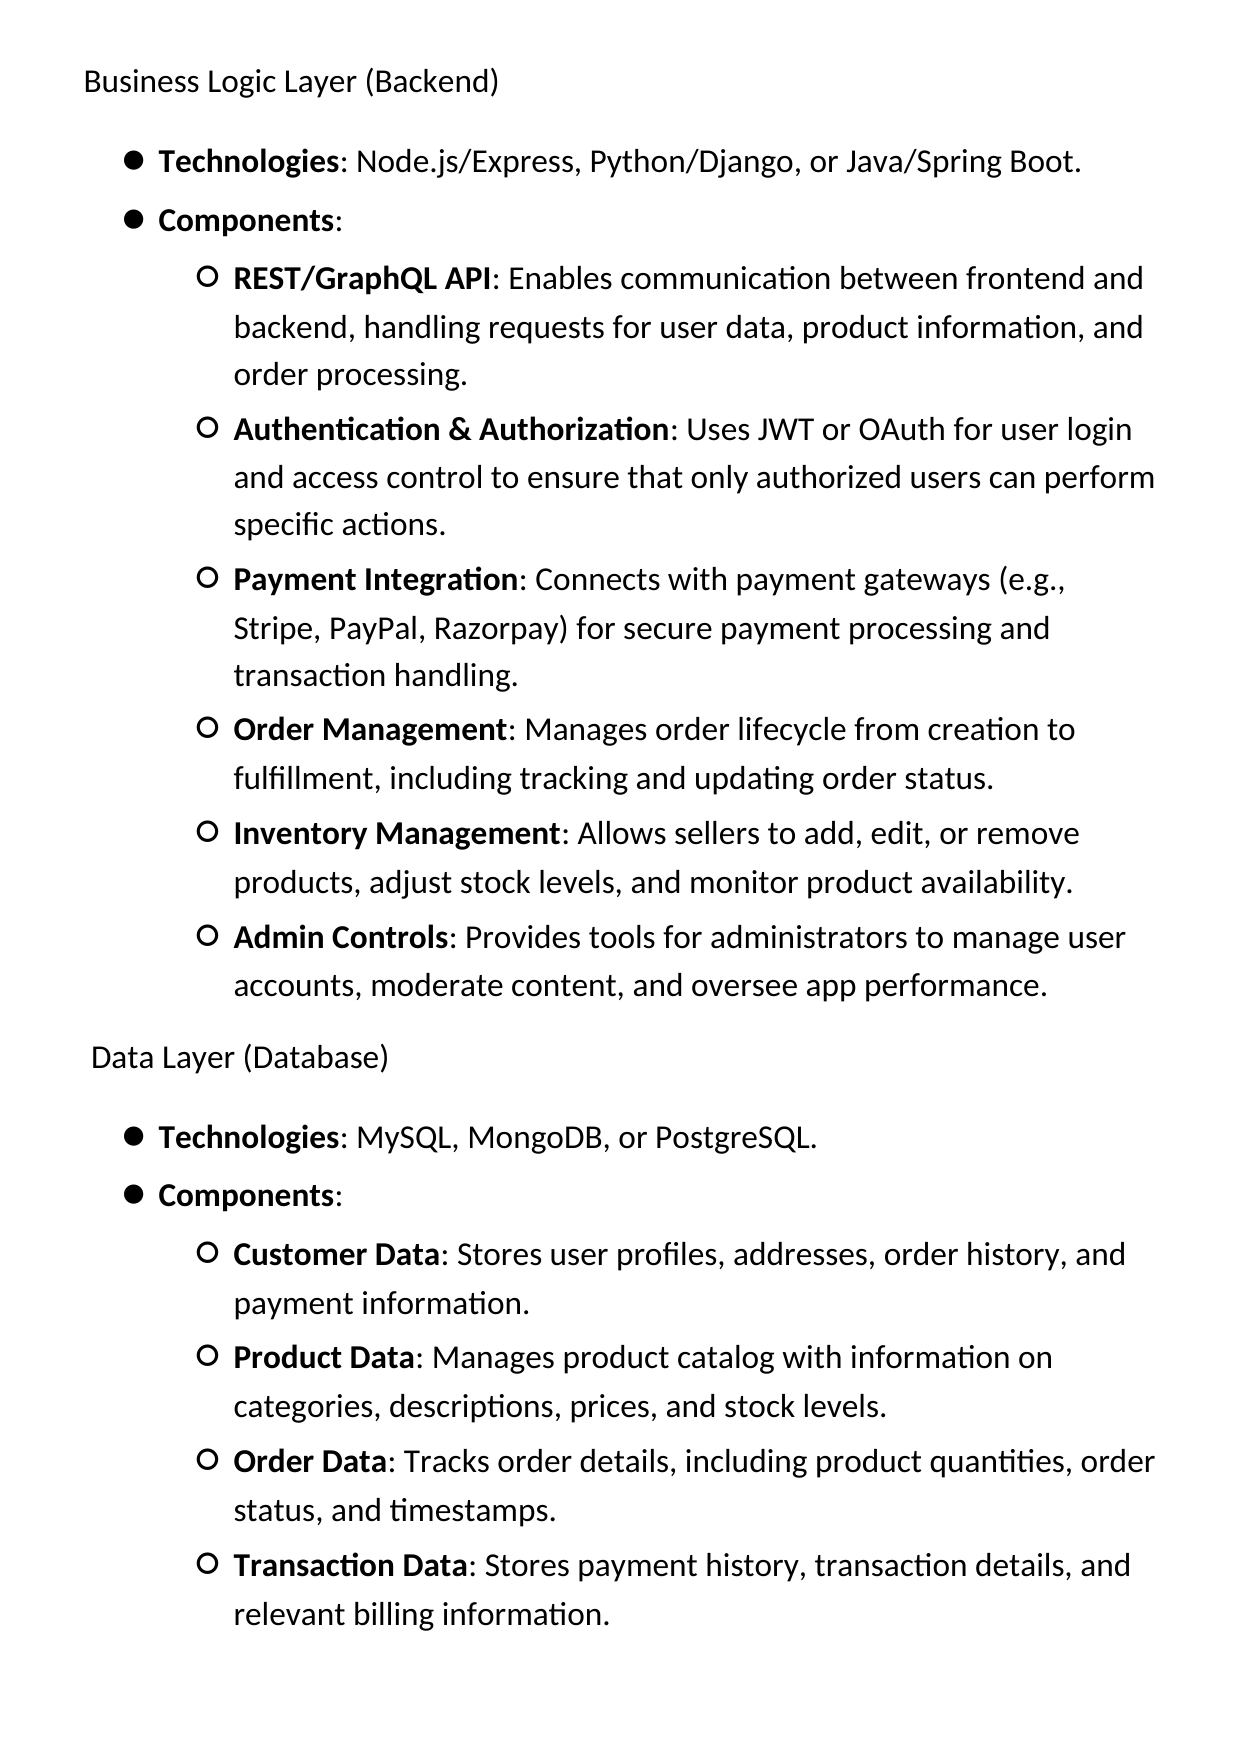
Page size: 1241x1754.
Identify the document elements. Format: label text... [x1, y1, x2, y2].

list Transaction Data: Stores payment history, transaction details, and relevant billing information. [196, 1536, 1160, 1633]
list REST/GraphQL API: Enables communication between frontend and backend, handling requests for user data, product information, and order processing. [196, 249, 1160, 393]
text Business Logic Layer (Backend) [83, 60, 1160, 101]
list Customer Data: Stores user profiles, addresses, order history, and payment information. [196, 1225, 1160, 1322]
list Technologies: MySQL, MongoDB, or PostgreSQL. [121, 1108, 1160, 1159]
list Technologies: Node.js/Express, Python/Django, or Java/Spring Boot. [121, 132, 1160, 183]
list Product Data: Manages product catalog with information on categories, descriptions, prices, and stock levels. [196, 1328, 1160, 1426]
list Authentication & Authorization: Uses JWT or OAuth for user login and access control to ensure that only authorized users can perform specific actions. [196, 399, 1160, 544]
list Admin Controls: Provides tools for administrators to manage user accounts, moderate content, and oversee app performance. [196, 908, 1160, 1005]
list Payment Integration: Connects with payment gateways (e.g., Stripe, PayPal, Razorpay) for secure payment processing and transaction handling. [196, 550, 1160, 694]
text Data Layer (Database) [83, 1036, 1160, 1077]
list Order Data: Tracks order details, including product quantities, order status, and timestamps. [196, 1432, 1160, 1530]
list Order Management: Manages order lifecycle from creation to fulfillment, including tracking and updating order status. [196, 700, 1160, 798]
list Components: [121, 1166, 1160, 1217]
list Components: [121, 191, 1160, 241]
list Inventory Management: Allows sellers to add, edit, or remove products, adjust stock levels, and monitor product availability. [196, 804, 1160, 902]
